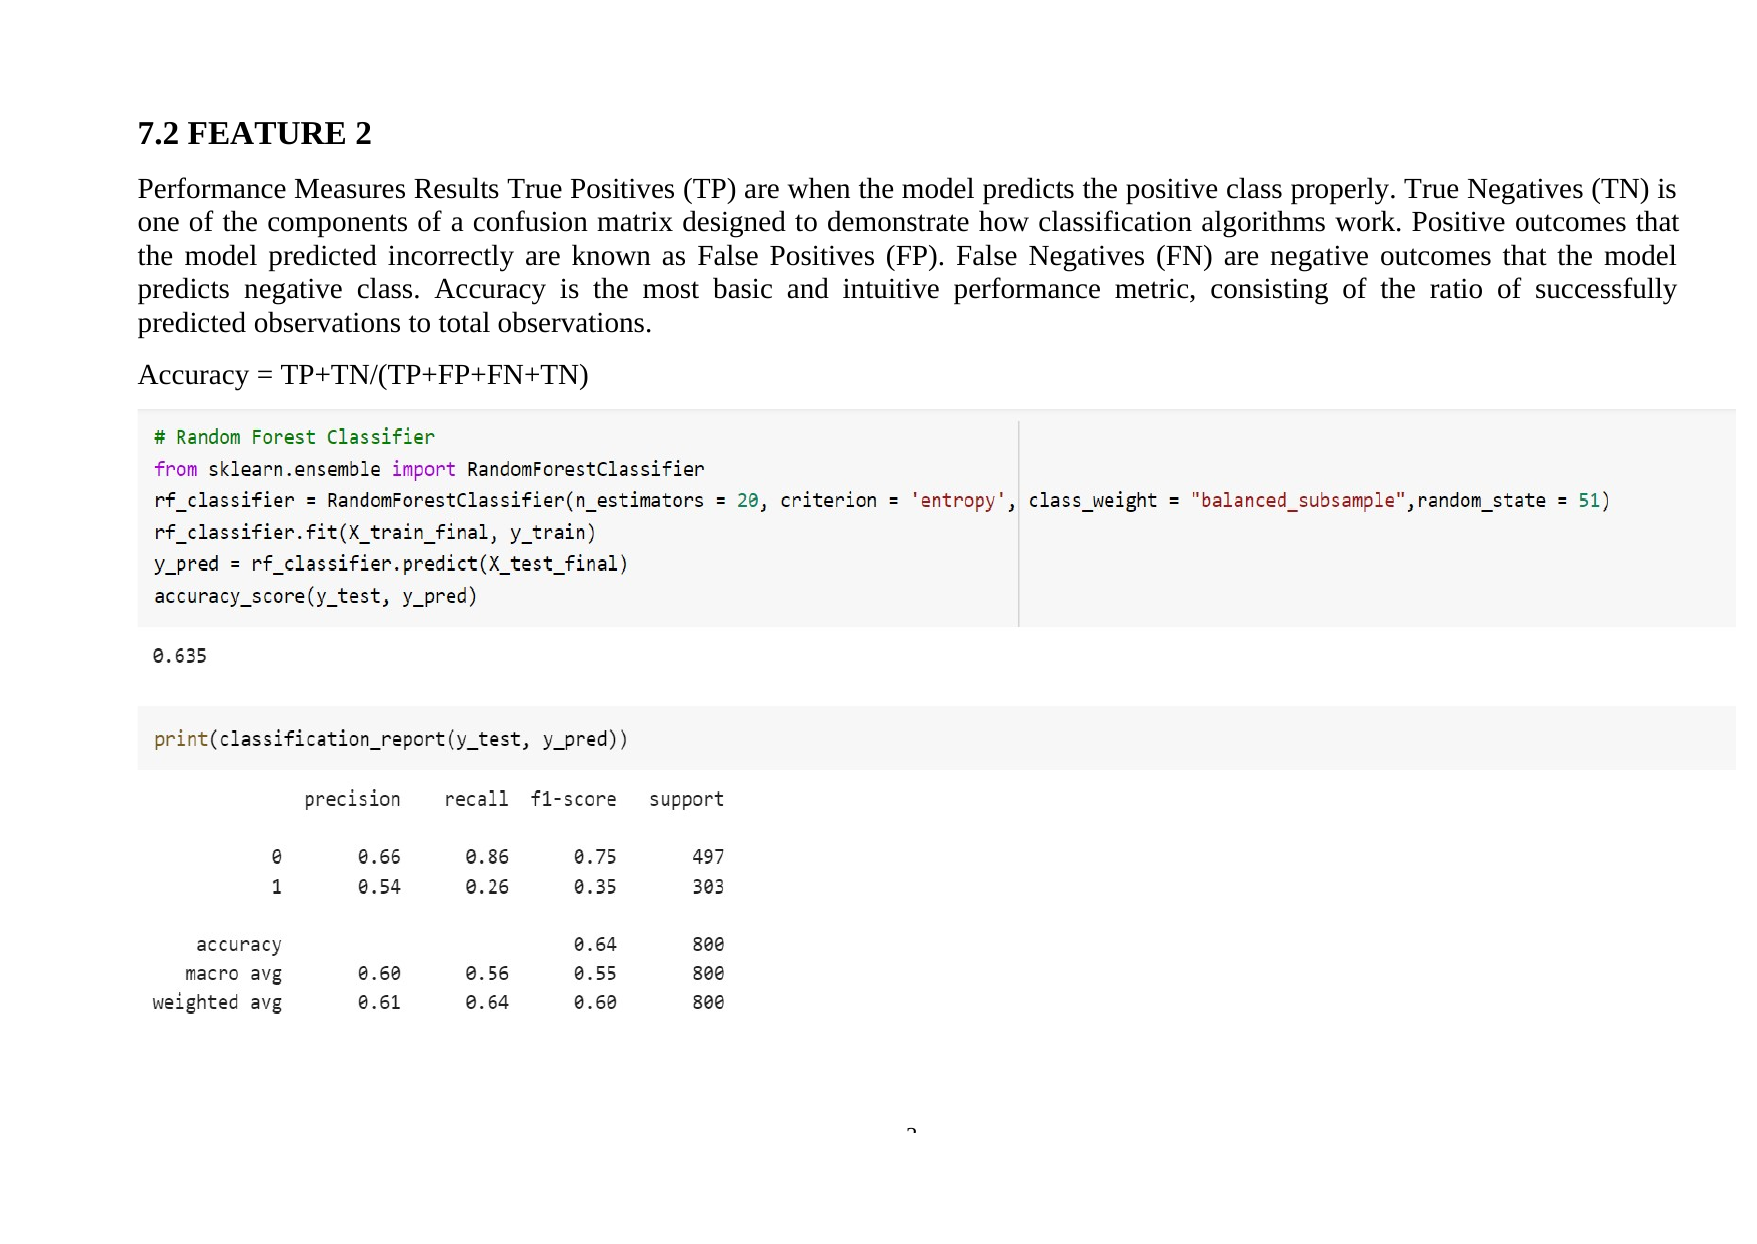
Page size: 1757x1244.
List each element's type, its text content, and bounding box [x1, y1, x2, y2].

subtitle FEATURE 2 [137, 113, 1756, 152]
text Accuracy = TP+TN/(TP+FP+FN+TN) [137, 357, 1756, 391]
picture [137, 409, 1736, 1014]
text Performance Measures Results True Positives (TP) are when the model predicts the positive class properly. True Negatives (TN) is one of the components of a confusion matrix designed to demonstrate how classification algorithms work. Positive outcomes that the model predicted incorrectly are known as False Positives (FP). False Negatives (FN) are negative outcomes that the model predicts negative class. Accuracy is the most basic and intuitive performance metric, consisting of the ratio of successfully predicted observations to total observations. [137, 171, 1680, 338]
